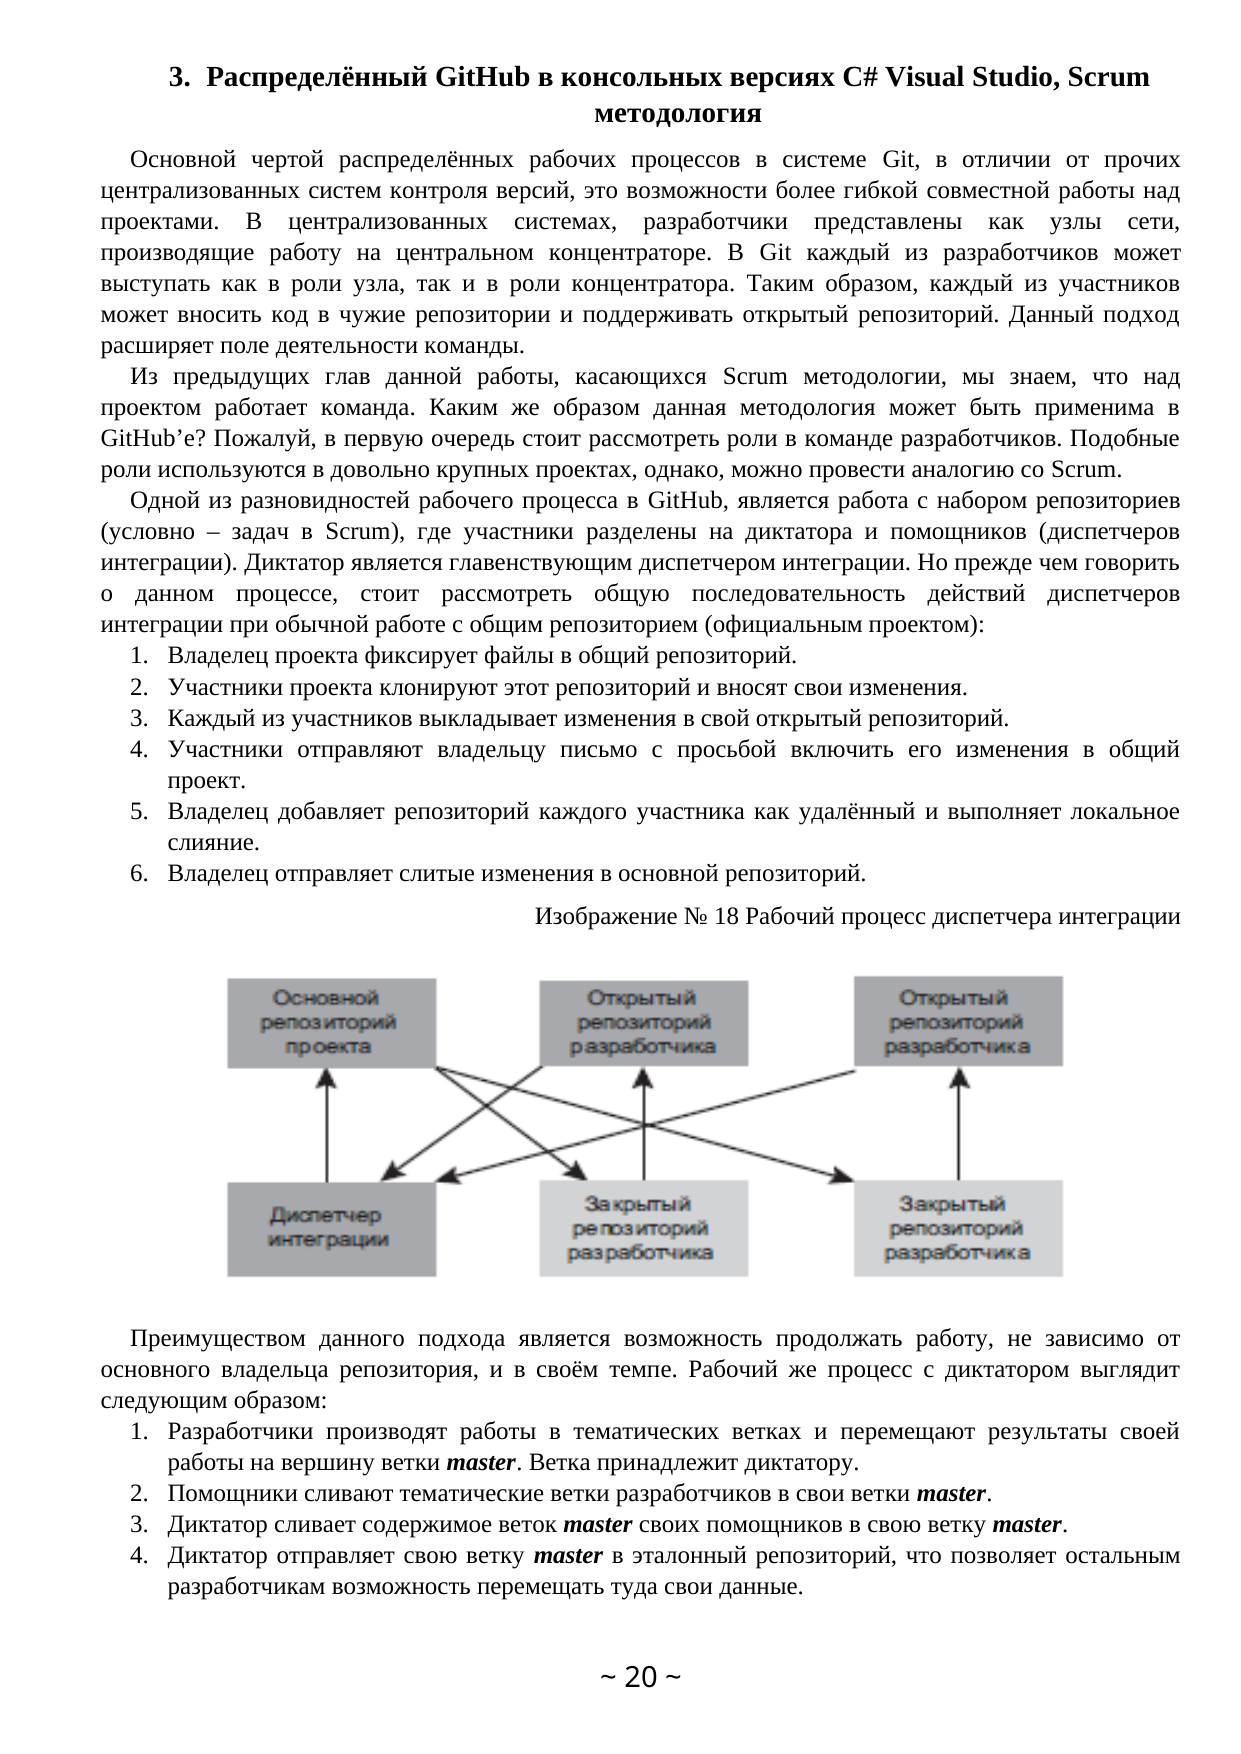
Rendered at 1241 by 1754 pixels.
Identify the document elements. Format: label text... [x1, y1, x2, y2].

list Диктатор сливает содержимое веток master своих помощников в свою ветку master. [130, 1509, 1181, 1538]
list Владелец добавляет репозиторий каждого участника как удалённый и выполняет локальное слияние. [130, 796, 1181, 856]
list Помощники сливают тематические ветки разработчиков в свои ветки master. [130, 1478, 1181, 1507]
list Владелец отправляет слитые изменения в основной репозиторий. [130, 858, 1181, 887]
text Изображение № 18 Рабочий процесс диспетчера интеграции [100, 901, 1181, 930]
list Каждый из участников выкладывает изменения в свой открытый репозиторий. [130, 703, 1181, 731]
list Распределённый GitHub в консольных версиях C# Visual Studio, Scrum методология [138, 59, 1181, 129]
list Участники проекта клонируют этот репозиторий и вносят свои изменения. [130, 672, 1181, 700]
picture [183, 945, 1099, 1308]
text Из предыдущих глав данной работы, касающихся Scrum методологии, мы знаем, что над проектом работает команда. Каким же образом данная методология может быть применима в GitHub’е? Пожалуй, в первую очередь стоит рассмотреть роли в команде разработчиков. Подобные роли используются в довольно крупных проектах, однако, можно провести аналогию со Scrum. [100, 361, 1181, 483]
text Преимуществом данного подхода является возможность продолжать работу, не зависимо от основного владельца репозитория, и в своём темпе. Рабочий же процесс с диктатором выглядит следующим образом: [100, 1323, 1181, 1413]
text Основной чертой распределённых рабочих процессов в системе Git, в отличии от прочих централизованных систем контроля версий, это возможности более гибкой совместной работы над проектами. В централизованных системах, разработчики представлены как узлы сети, производящие работу на центральном концентраторе. В Git каждый из разработчиков может выступать как в роли узла, так и в роли концентратора. Таким образом, каждый из участников может вносить код в чужие репозитории и поддерживать открытый репозиторий. Данный подход расширяет поле деятельности команды. [100, 144, 1181, 359]
list Разработчики производят работы в тематических ветках и перемещают результаты своей работы на вершину ветки master. Ветка принадлежит диктатору. [130, 1416, 1181, 1476]
list Диктатор отправляет свою ветку master в эталонный репозиторий, что позволяет остальным разработчикам возможность перемещать туда свои данные. [130, 1540, 1181, 1600]
text Одной из разновидностей рабочего процесса в GitHub, является работа с набором репозиториев (условно – задач в Scrum), где участники разделены на диктатора и помощников (диспетчеров интеграции). Диктатор является главенствующим диспетчером интеграции. Но прежде чем говорить о данном процессе, стоит рассмотреть общую последовательность действий диспетчеров интеграции при обычной работе с общим репозиторием (официальным проектом): [100, 485, 1181, 638]
list Участники отправляют владельцу письмо с просьбой включить его изменения в общий проект. [130, 734, 1181, 793]
list Владелец проекта фиксирует файлы в общий репозиторий. [130, 641, 1181, 669]
